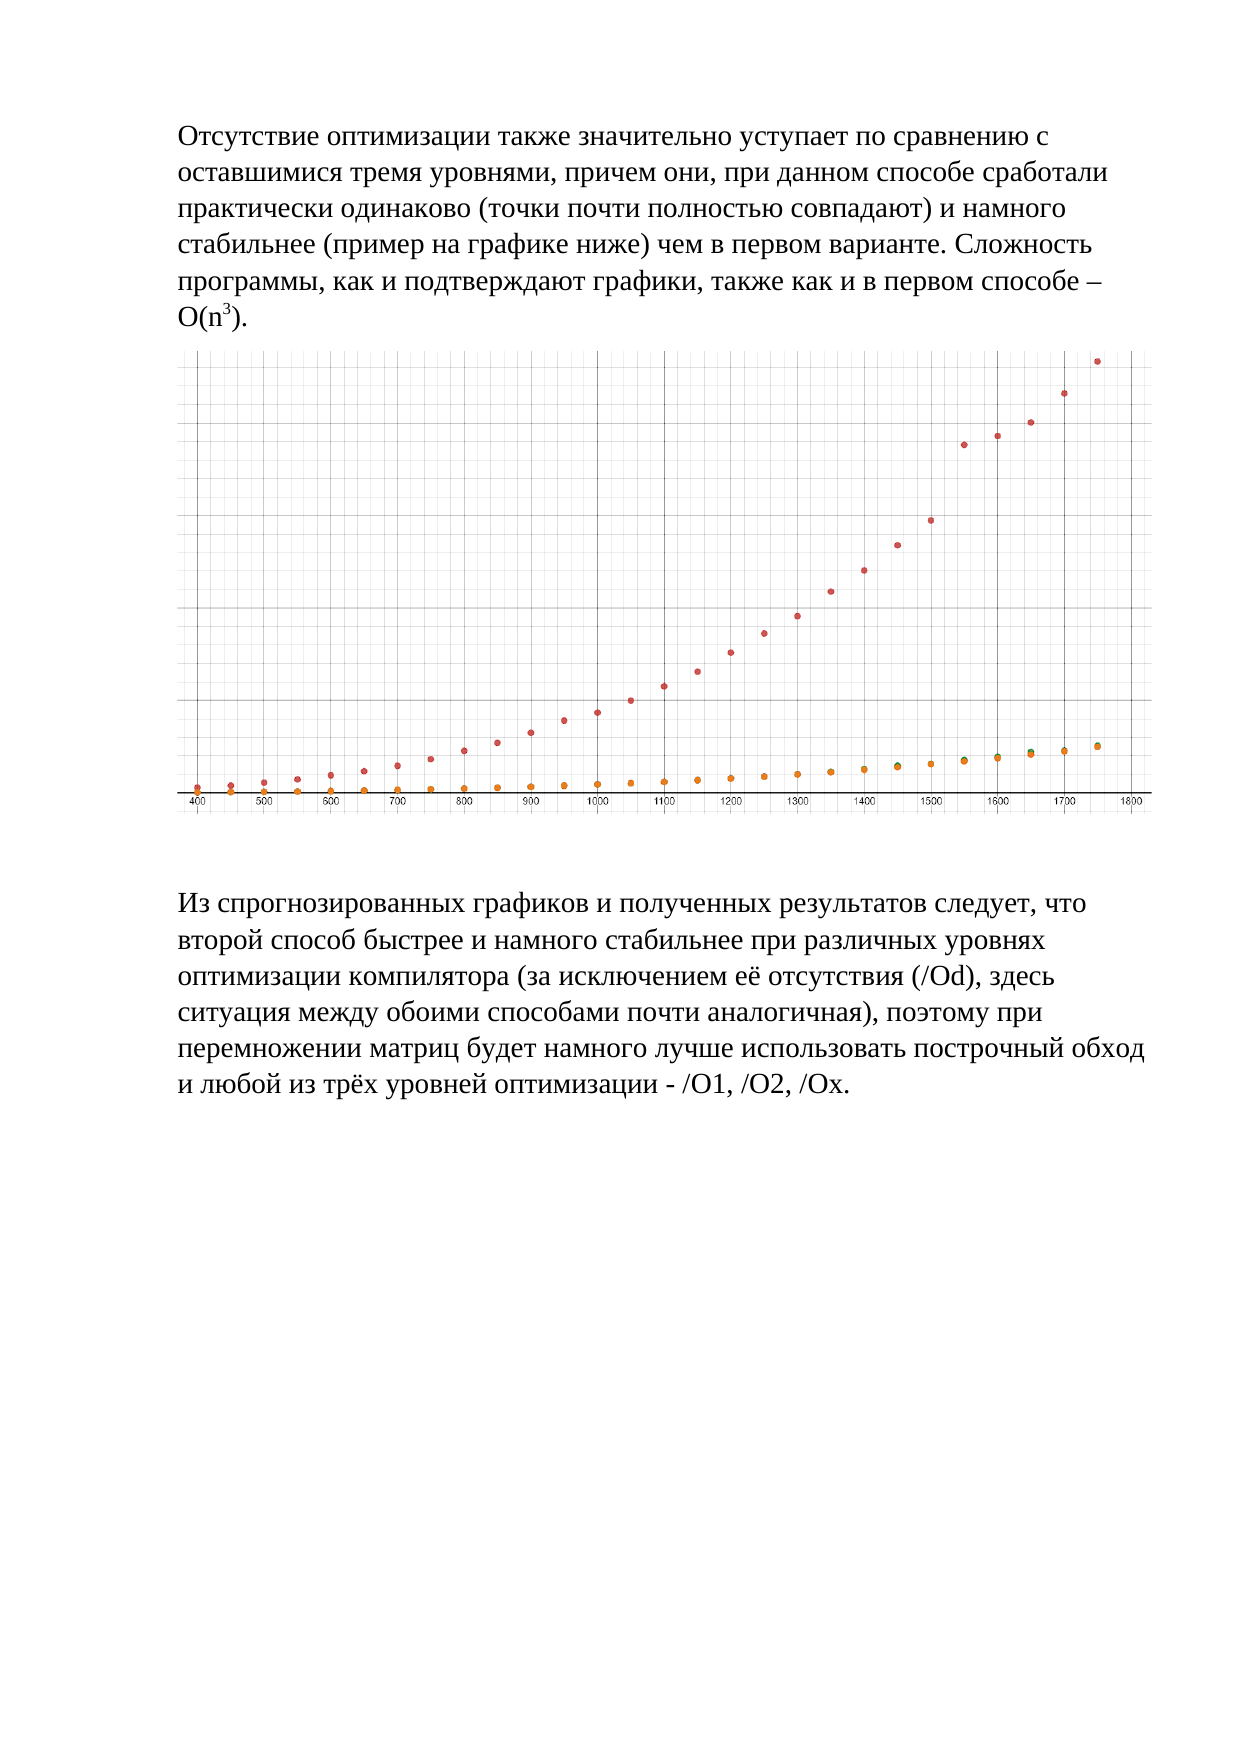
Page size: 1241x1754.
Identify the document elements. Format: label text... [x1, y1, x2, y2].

text Из спрогнозированных графиков и полученных результатов следует, что второй способ быстрее и намного стабильнее при различных уровнях оптимизации компилятора (за исключением её отсутствия (/Od), здесь ситуация между обоими способами почти аналогичная), поэтому при перемножении матриц будет намного лучше использовать построчный обход и любой из трёх уровней оптимизации - /O1, /O2, /Ox. [177, 886, 1152, 1100]
picture [177, 351, 1152, 814]
text Отсутствие оптимизации также значительно уступает по сравнению с оставшимися тремя уровнями, причем они, при данном способе сработали практически одинаково (точки почти полностью совпадают) и намного стабильнее (пример на графике ниже) чем в первом варианте. Сложность программы, как и подтверждают графики, также как и в первом способе – O(n3). [177, 118, 1152, 332]
